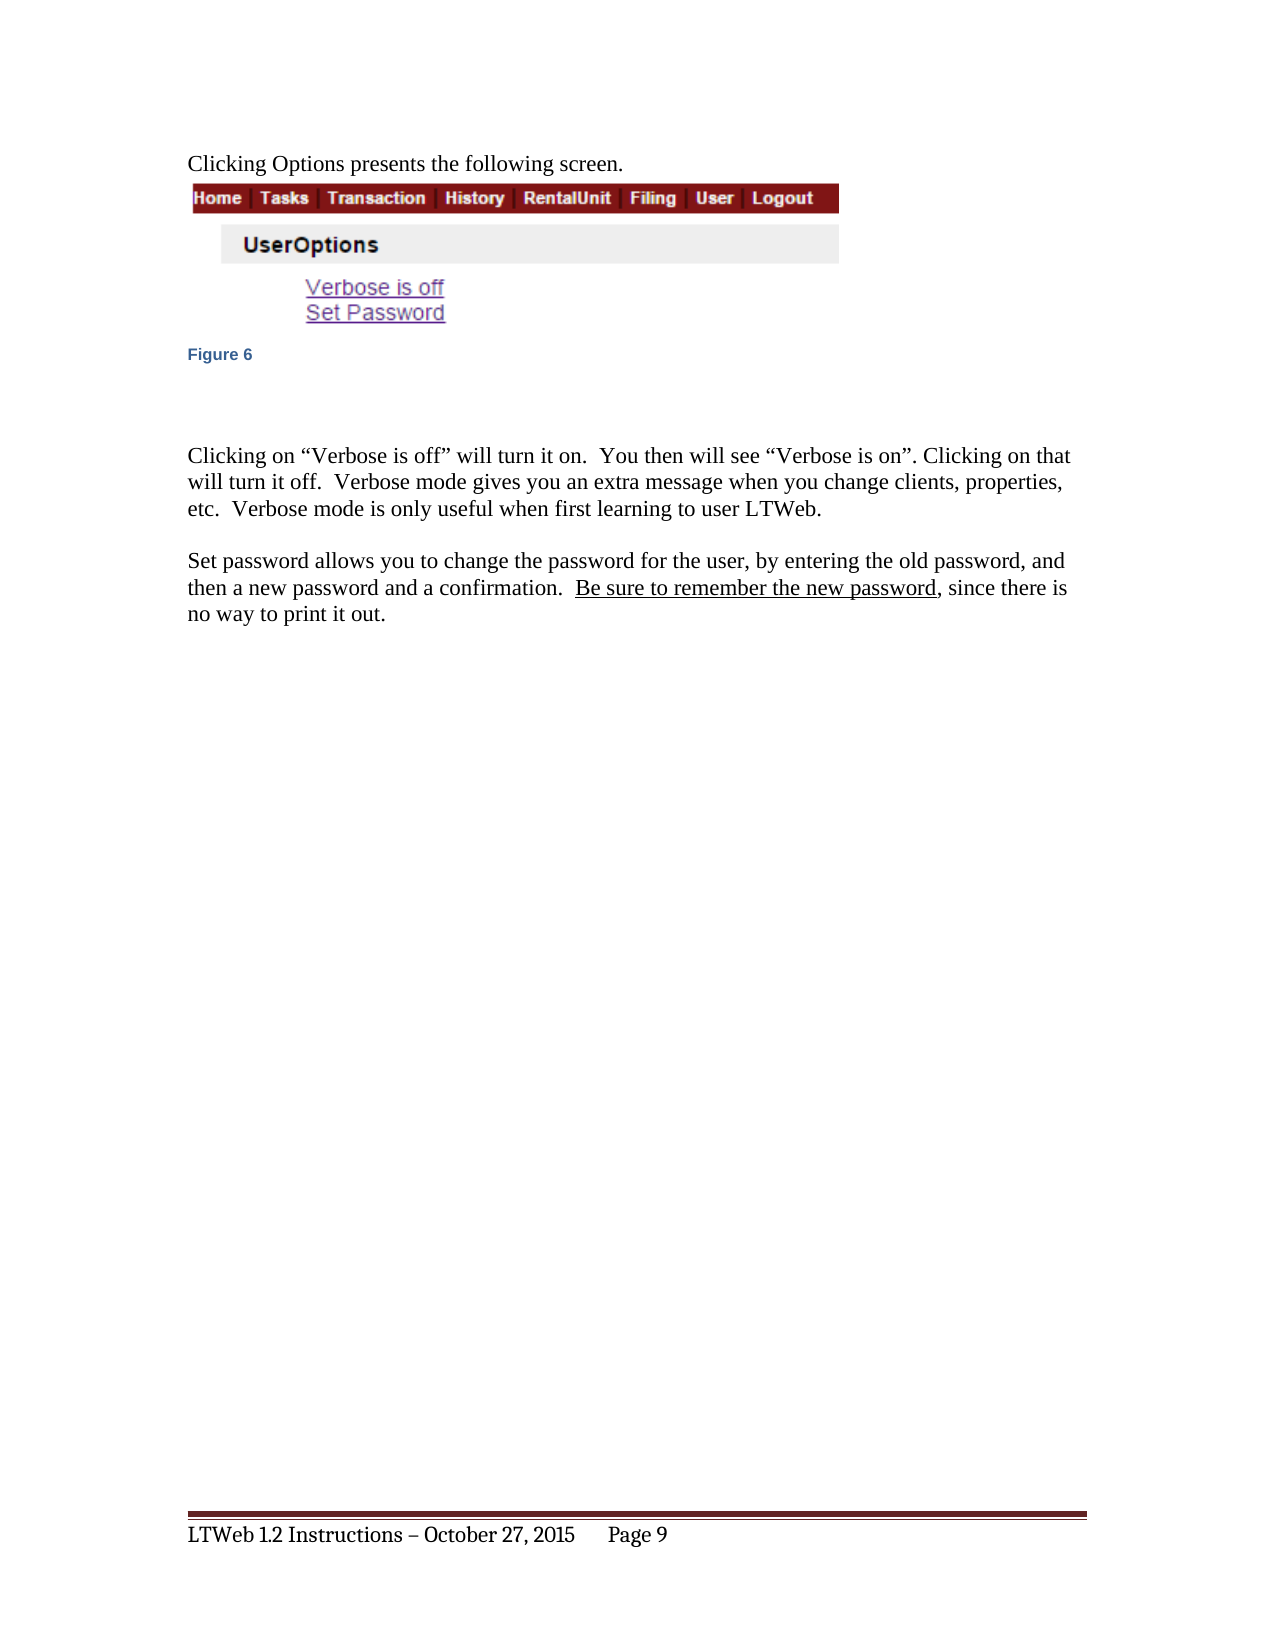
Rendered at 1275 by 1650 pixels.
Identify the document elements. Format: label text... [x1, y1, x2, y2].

picture [187, 176, 839, 333]
text Figure 6 [187, 345, 1087, 364]
text Clicking Options presents the following screen. [187, 150, 1087, 176]
text Clicking on “Verbose is off” will turn it on. You then will see “Verbose is on”. Clicking on that will turn it off. Verbose mode gives you an extra message when you change clients, properties, etc. Verbose mode is only useful when first learning to user LTWeb. [187, 442, 1087, 521]
text Set password allows you to change the password for the user, by entering the old password, and then a new password and a confirmation. Be sure to remember the new password, since there is no way to print it out. [187, 547, 1087, 626]
